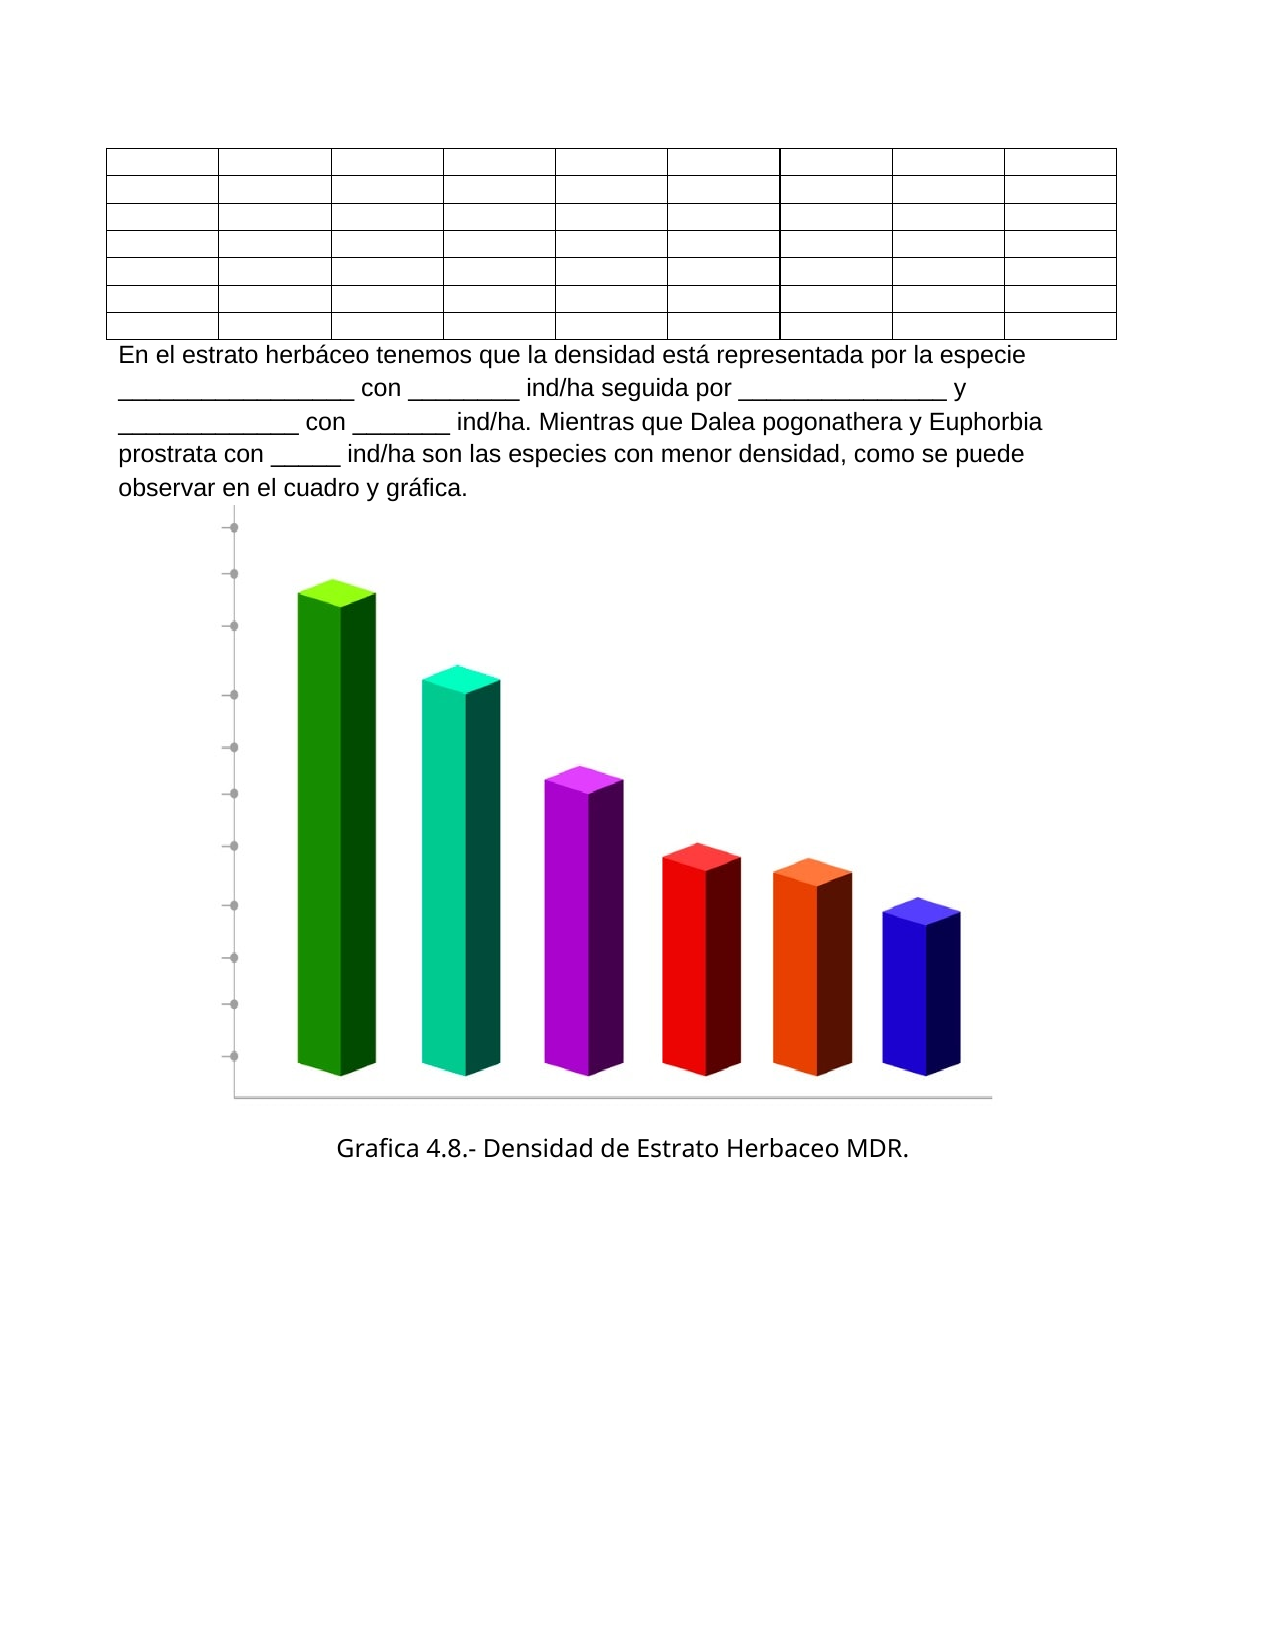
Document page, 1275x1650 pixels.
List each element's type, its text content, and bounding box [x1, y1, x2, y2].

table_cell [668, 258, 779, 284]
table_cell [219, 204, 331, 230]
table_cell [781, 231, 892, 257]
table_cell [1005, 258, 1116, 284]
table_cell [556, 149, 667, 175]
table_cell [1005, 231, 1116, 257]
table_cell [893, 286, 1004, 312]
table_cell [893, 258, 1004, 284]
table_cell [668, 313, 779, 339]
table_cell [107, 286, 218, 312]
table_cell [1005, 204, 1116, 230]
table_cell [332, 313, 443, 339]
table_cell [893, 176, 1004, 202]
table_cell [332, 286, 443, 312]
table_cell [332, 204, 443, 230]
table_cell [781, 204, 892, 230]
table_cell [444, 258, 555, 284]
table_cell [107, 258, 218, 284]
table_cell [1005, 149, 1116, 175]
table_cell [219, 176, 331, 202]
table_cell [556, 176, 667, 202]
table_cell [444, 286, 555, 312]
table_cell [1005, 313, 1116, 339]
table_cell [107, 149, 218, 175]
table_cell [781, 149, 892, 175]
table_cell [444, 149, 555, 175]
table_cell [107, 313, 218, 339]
text Grafica 4.8.- Densidad de Estrato Herbaceo MDR. [118, 1130, 1127, 1164]
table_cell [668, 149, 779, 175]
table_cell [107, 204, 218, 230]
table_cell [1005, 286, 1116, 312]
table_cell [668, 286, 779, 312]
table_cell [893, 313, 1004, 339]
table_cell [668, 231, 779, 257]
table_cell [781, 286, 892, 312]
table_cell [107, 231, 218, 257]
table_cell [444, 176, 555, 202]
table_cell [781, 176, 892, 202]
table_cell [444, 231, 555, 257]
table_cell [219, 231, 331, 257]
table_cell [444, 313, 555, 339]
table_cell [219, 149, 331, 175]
picture [137, 505, 1058, 1106]
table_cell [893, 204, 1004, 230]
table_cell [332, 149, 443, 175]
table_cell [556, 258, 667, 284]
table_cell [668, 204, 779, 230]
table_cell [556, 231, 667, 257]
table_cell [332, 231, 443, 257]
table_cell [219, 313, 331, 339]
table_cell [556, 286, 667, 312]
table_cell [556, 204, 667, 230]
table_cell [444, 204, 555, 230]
text En el estrato herbáceo tenemos que la densidad está representada por la especie _________________ con ________ ind/ha seguida por _______________ y _____________ con _______ ind/ha. Mientras que Dalea pogonathera y Euphorbia prostrata con _____ ind/ha son las especies con menor densidad, como se puede observar en el cuadro y gráfica. [118, 340, 1127, 501]
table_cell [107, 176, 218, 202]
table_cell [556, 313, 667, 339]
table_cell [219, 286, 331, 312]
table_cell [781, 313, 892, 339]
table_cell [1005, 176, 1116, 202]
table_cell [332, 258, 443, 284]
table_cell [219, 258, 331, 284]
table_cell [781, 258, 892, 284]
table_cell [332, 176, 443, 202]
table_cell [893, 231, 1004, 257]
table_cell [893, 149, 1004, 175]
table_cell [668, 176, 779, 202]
